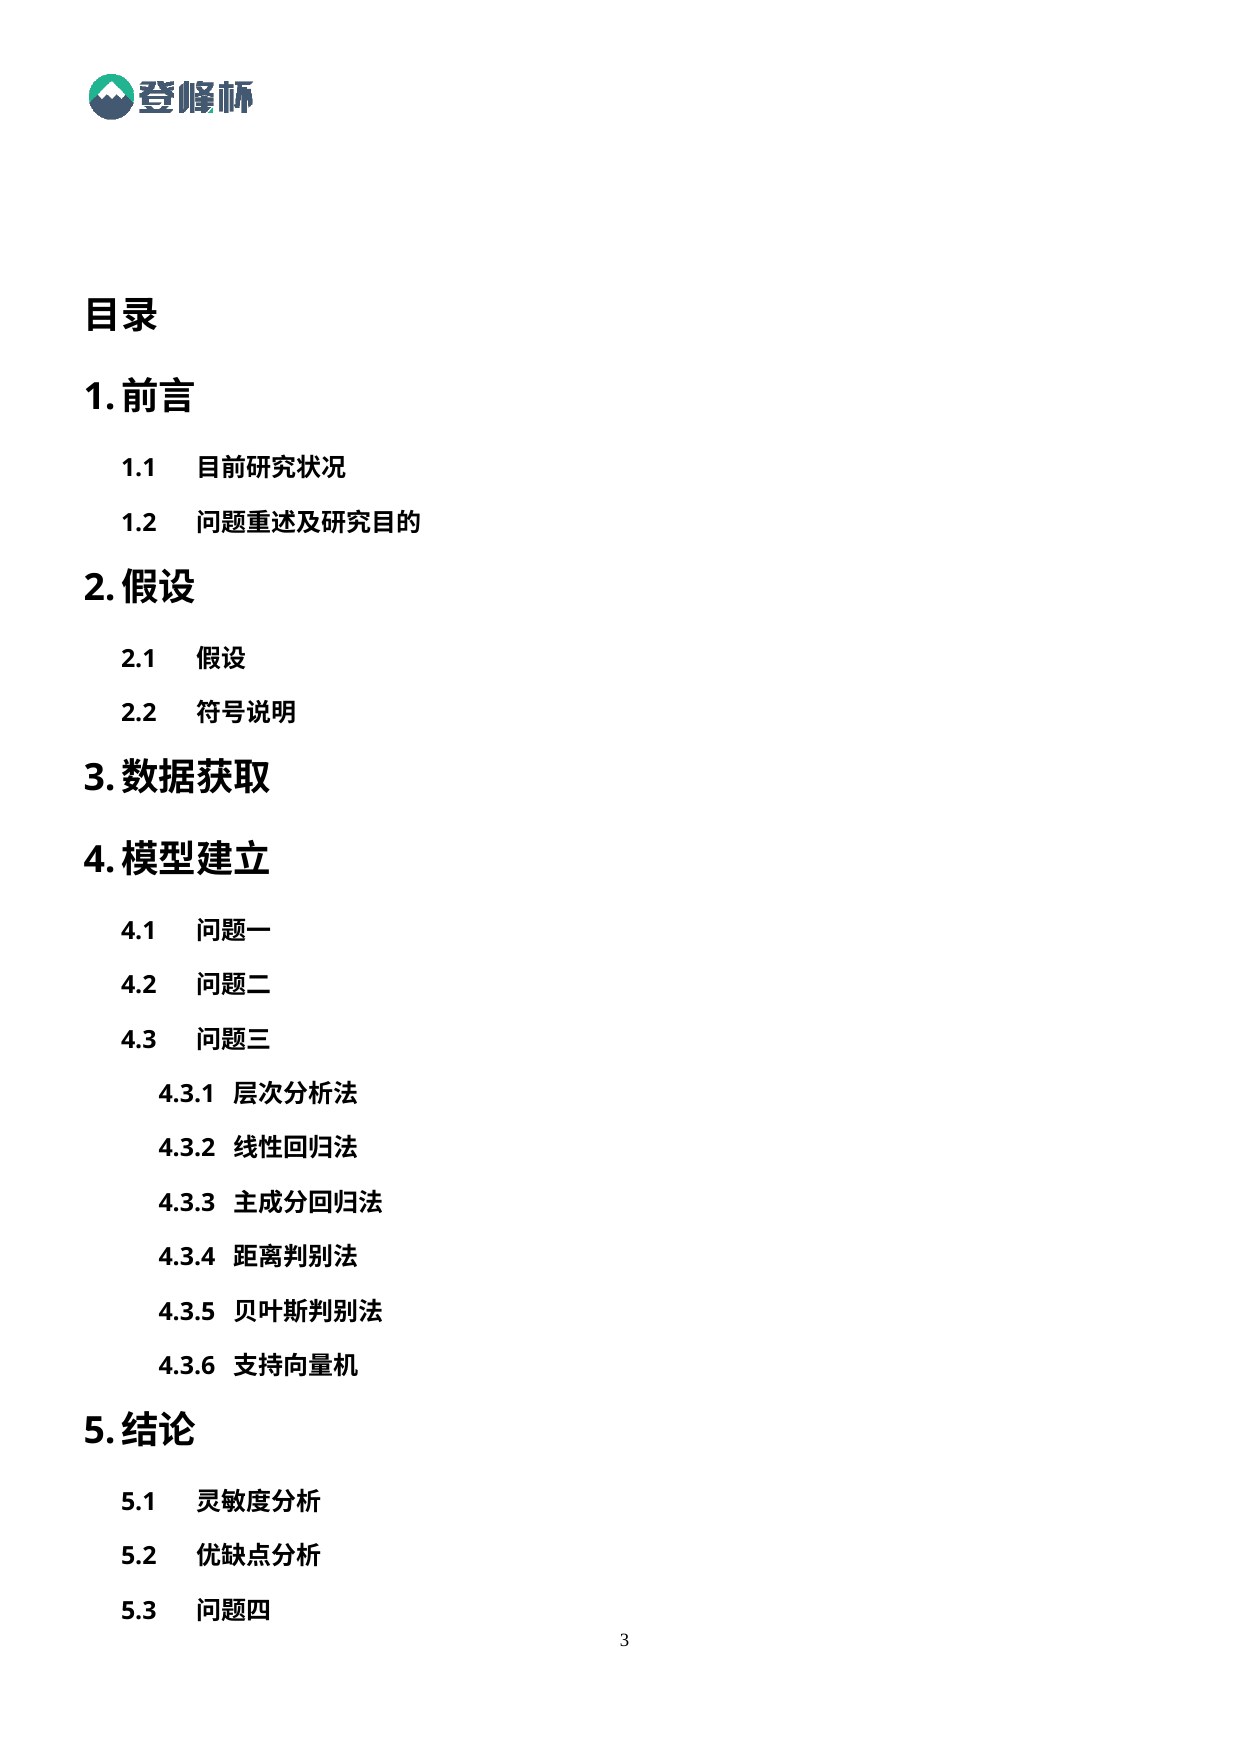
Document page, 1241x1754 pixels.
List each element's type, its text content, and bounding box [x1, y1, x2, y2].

list 灵敏度分析 [121, 1481, 1165, 1518]
list 问题重述及研究目的 [121, 502, 1165, 538]
list 模型建立 [83, 829, 1165, 883]
picture [83, 73, 255, 120]
list 结论 [83, 1400, 1165, 1454]
list 层次分析法 [158, 1073, 1165, 1110]
list 符号说明 [121, 693, 1165, 729]
list 优缺点分析 [121, 1536, 1165, 1572]
list 问题一 [121, 910, 1165, 947]
list 假设 [83, 557, 1165, 611]
list 数据获取 [83, 747, 1165, 802]
list 贝叶斯判别法 [158, 1291, 1165, 1327]
text 目录 [83, 285, 1165, 339]
list 前言 [83, 366, 1165, 421]
list 问题二 [121, 965, 1165, 1001]
list 假设 [121, 638, 1165, 674]
list 支持向量机 [158, 1345, 1165, 1382]
list 问题四 [121, 1590, 1165, 1626]
list 问题三 [121, 1019, 1165, 1055]
list 线性回归法 [158, 1128, 1165, 1164]
list 距离判别法 [158, 1237, 1165, 1273]
list 主成分回归法 [158, 1182, 1165, 1218]
list 目前研究状况 [121, 448, 1165, 484]
